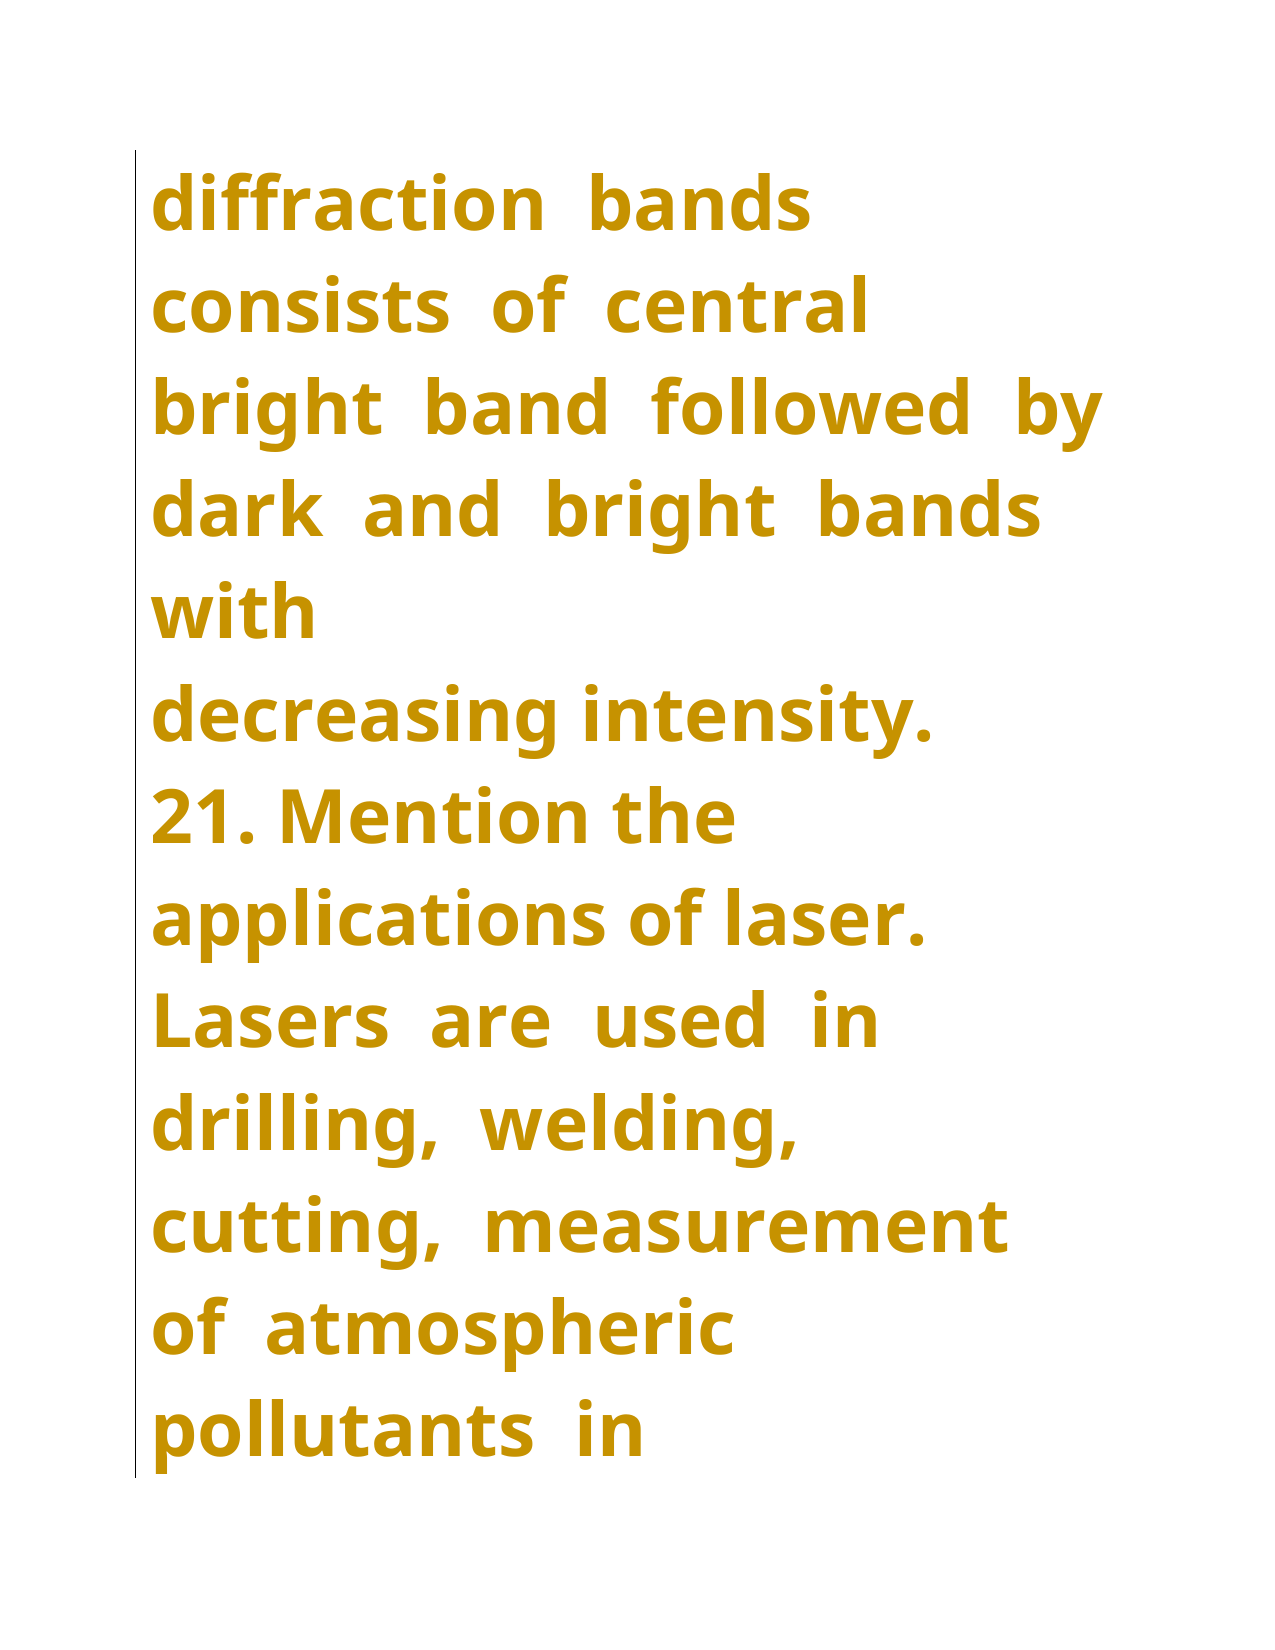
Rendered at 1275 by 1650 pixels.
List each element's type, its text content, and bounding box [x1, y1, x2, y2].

text 21. Mention the applications of laser. [150, 763, 1125, 967]
text Lasers are used in drilling, welding, cutting, measurement of atmospheric pollutants in [150, 967, 1125, 1478]
text decreasing intensity. [150, 661, 1125, 763]
text diffraction bands consists of central bright band followed by dark and bright bands with [150, 150, 1125, 661]
